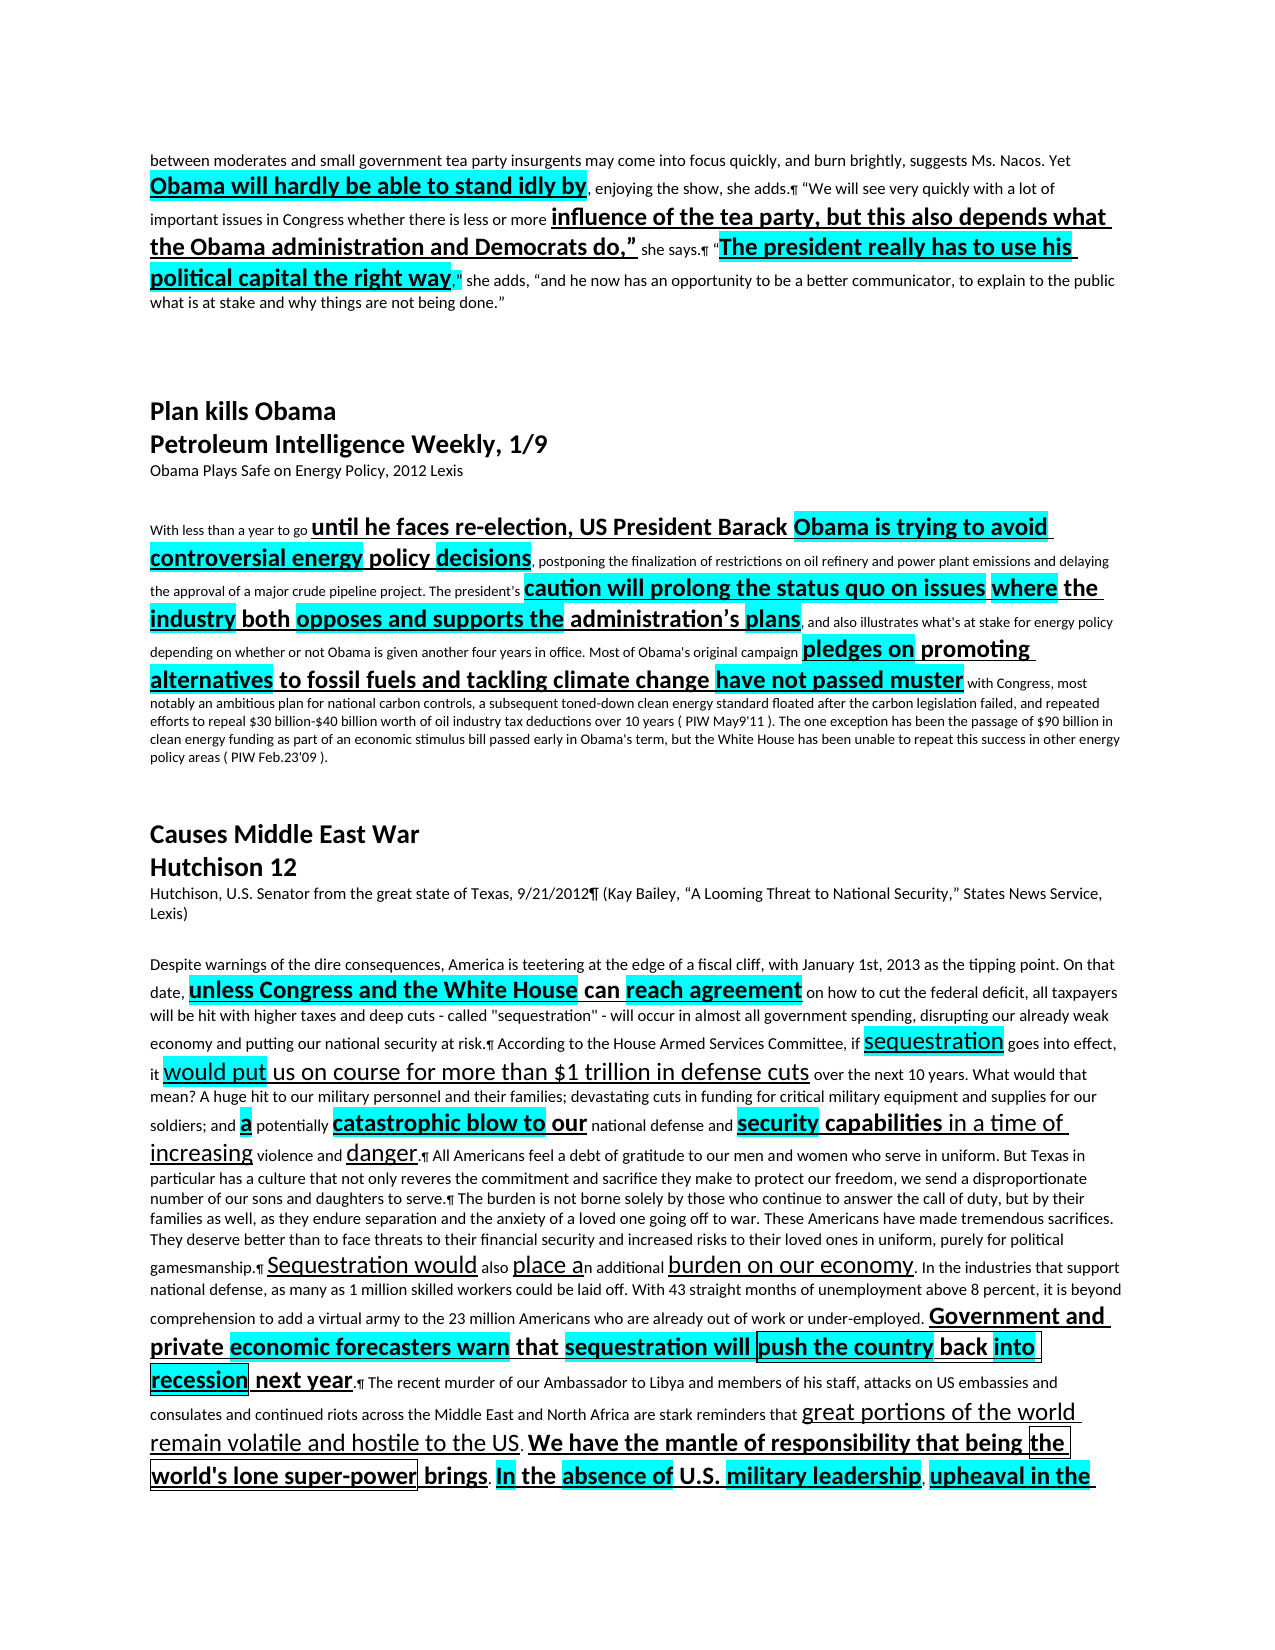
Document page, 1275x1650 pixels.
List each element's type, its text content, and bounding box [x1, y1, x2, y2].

text Hutchison, U.S. Senator from the great state of Texas, 9/21/2012¶ (Kay Bailey, “A Looming Threat to National Security,” States News Service, Lexis) [150, 883, 1125, 924]
text Petroleum Intelligence Weekly, 1/9 [150, 428, 1125, 461]
text With less than a year to go until he faces re-election, US President Barack Obama is trying to avoid controversial energy policy decisions, postponing the finalization of restrictions on oil refinery and power plant emissions and delaying the approval of a major crude pipeline project. The president’s caution will prolong the status quo on issues where the industry both opposes and supports the administration’s plans, and also illustrates what's at stake for energy policy depending on whether or not Obama is given another four years in office. Most of Obama's original campaign pledges on promoting alternatives to fossil fuels and tackling climate change have not passed muster with Congress, most notably an ambitious plan for national carbon controls, a subsequent toned-down clean energy standard floated after the carbon legislation failed, and repeated efforts to repeal $30 billion-$40 billion worth of oil industry tax deductions over 10 years ( PIW May9'11 ). The one exception has been the passage of $90 billion in clean energy funding as part of an economic stimulus bill passed early in Obama's term, but the White House has been unable to repeat this success in other energy policy areas ( PIW Feb.23'09 ). [150, 511, 1125, 766]
text Obama Plays Safe on Energy Policy, 2012 Lexis [150, 461, 1125, 481]
subtitle Plan kills Obama [150, 394, 1125, 428]
text Hutchison 12 [150, 850, 1125, 883]
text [150, 954, 1125, 1491]
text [150, 150, 1125, 313]
subtitle Causes Middle East War [150, 817, 1125, 850]
